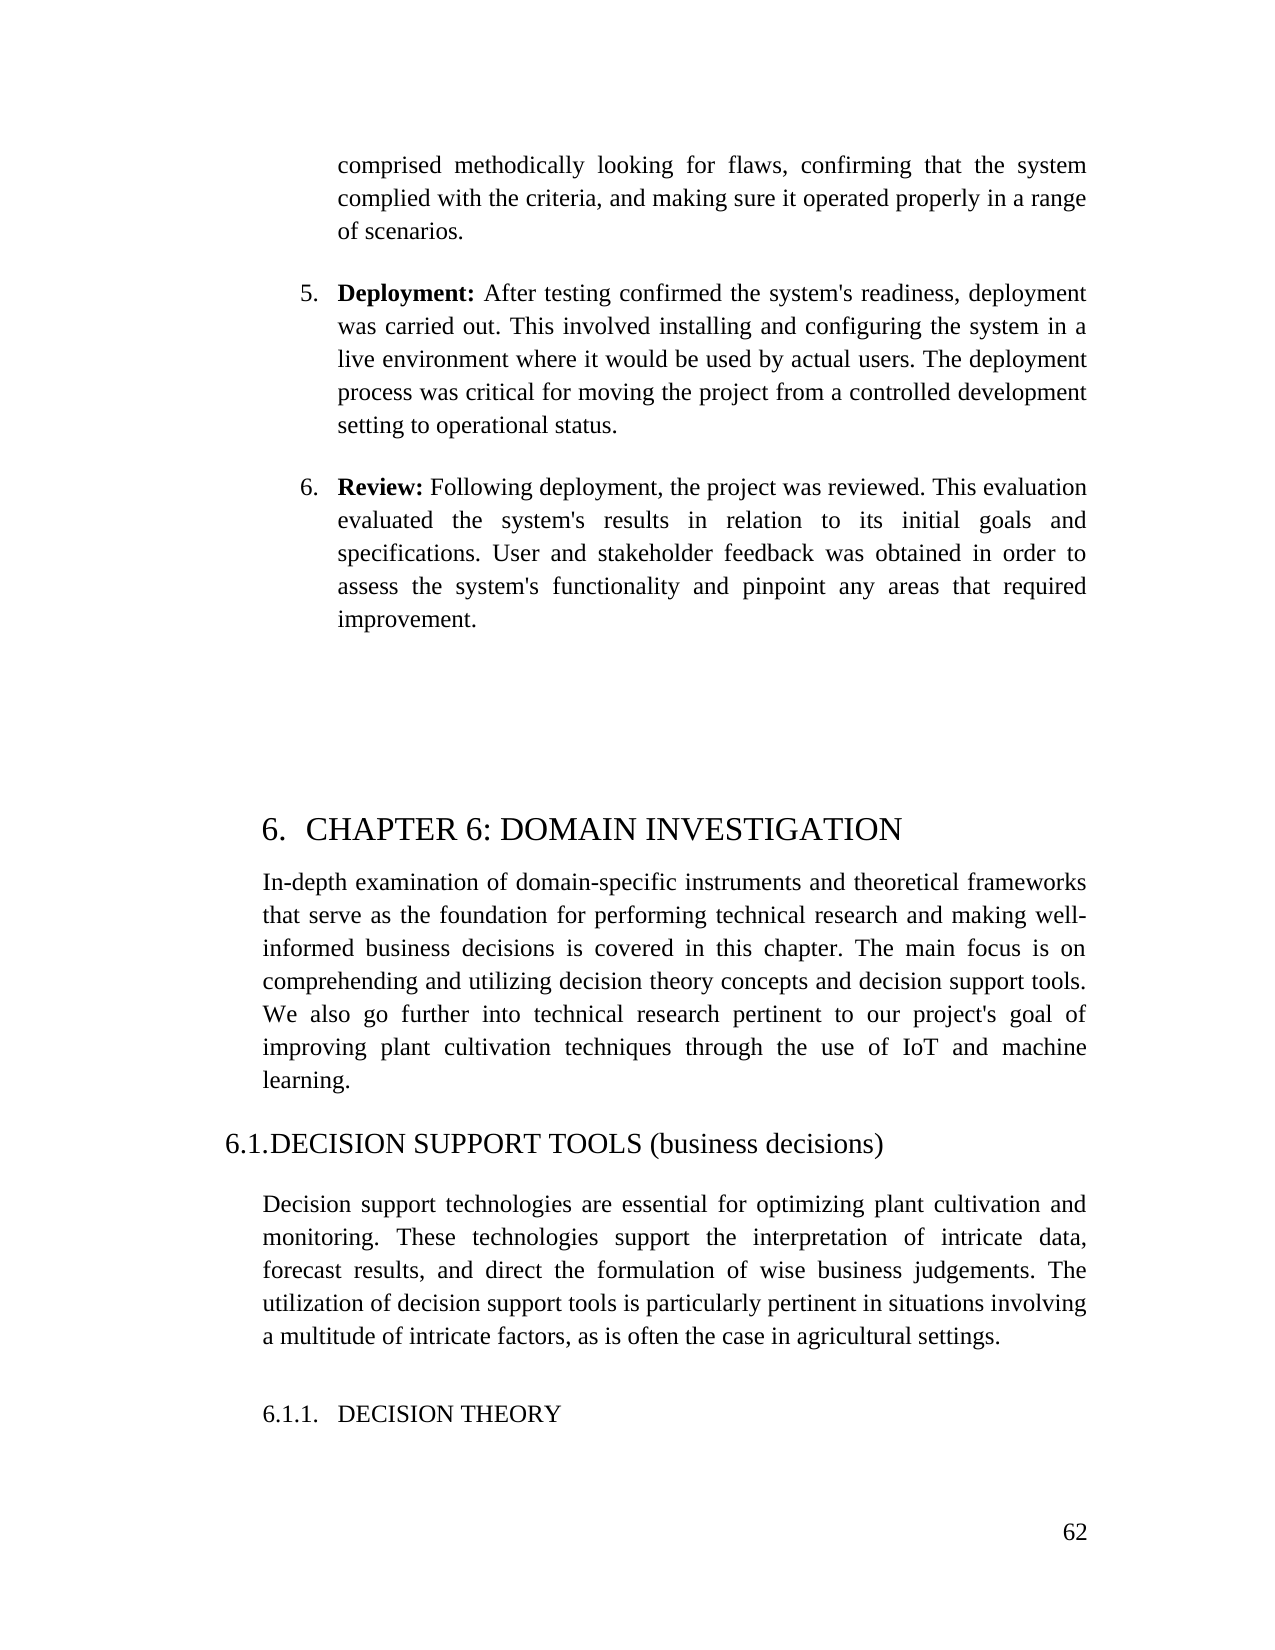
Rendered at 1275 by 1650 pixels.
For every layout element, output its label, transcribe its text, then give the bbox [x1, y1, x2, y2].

subtitle DECISION THEORY [262, 1399, 1087, 1428]
list Review: Following deployment, the project was reviewed. This evaluation evaluated the system's results in relation to its initial goals and specifications. User and stakeholder feedback was obtained in order to assess the system's functionality and pinpoint any areas that required improvement. [300, 472, 1087, 632]
list Deployment: After testing confirmed the system's readiness, deployment was carried out. This involved installing and configuring the system in a live environment where it would be used by actual users. The deployment process was critical for moving the project from a controlled development setting to operational status. [300, 278, 1087, 439]
list CHAPTER 6: DOMAIN INVESTIGATION [261, 809, 1087, 848]
subtitle DECISION SUPPORT TOOLS (business decisions) [225, 1127, 1087, 1160]
list In-depth examination of domain-specific instruments and theoretical frameworks that serve as the foundation for performing technical research and making well-informed business decisions is covered in this chapter. The main focus is on comprehending and utilizing decision theory concepts and decision support tools. We also go further into technical research pertinent to our project's goal of improving plant cultivation techniques through the use of IoT and machine learning. [262, 867, 1087, 1094]
